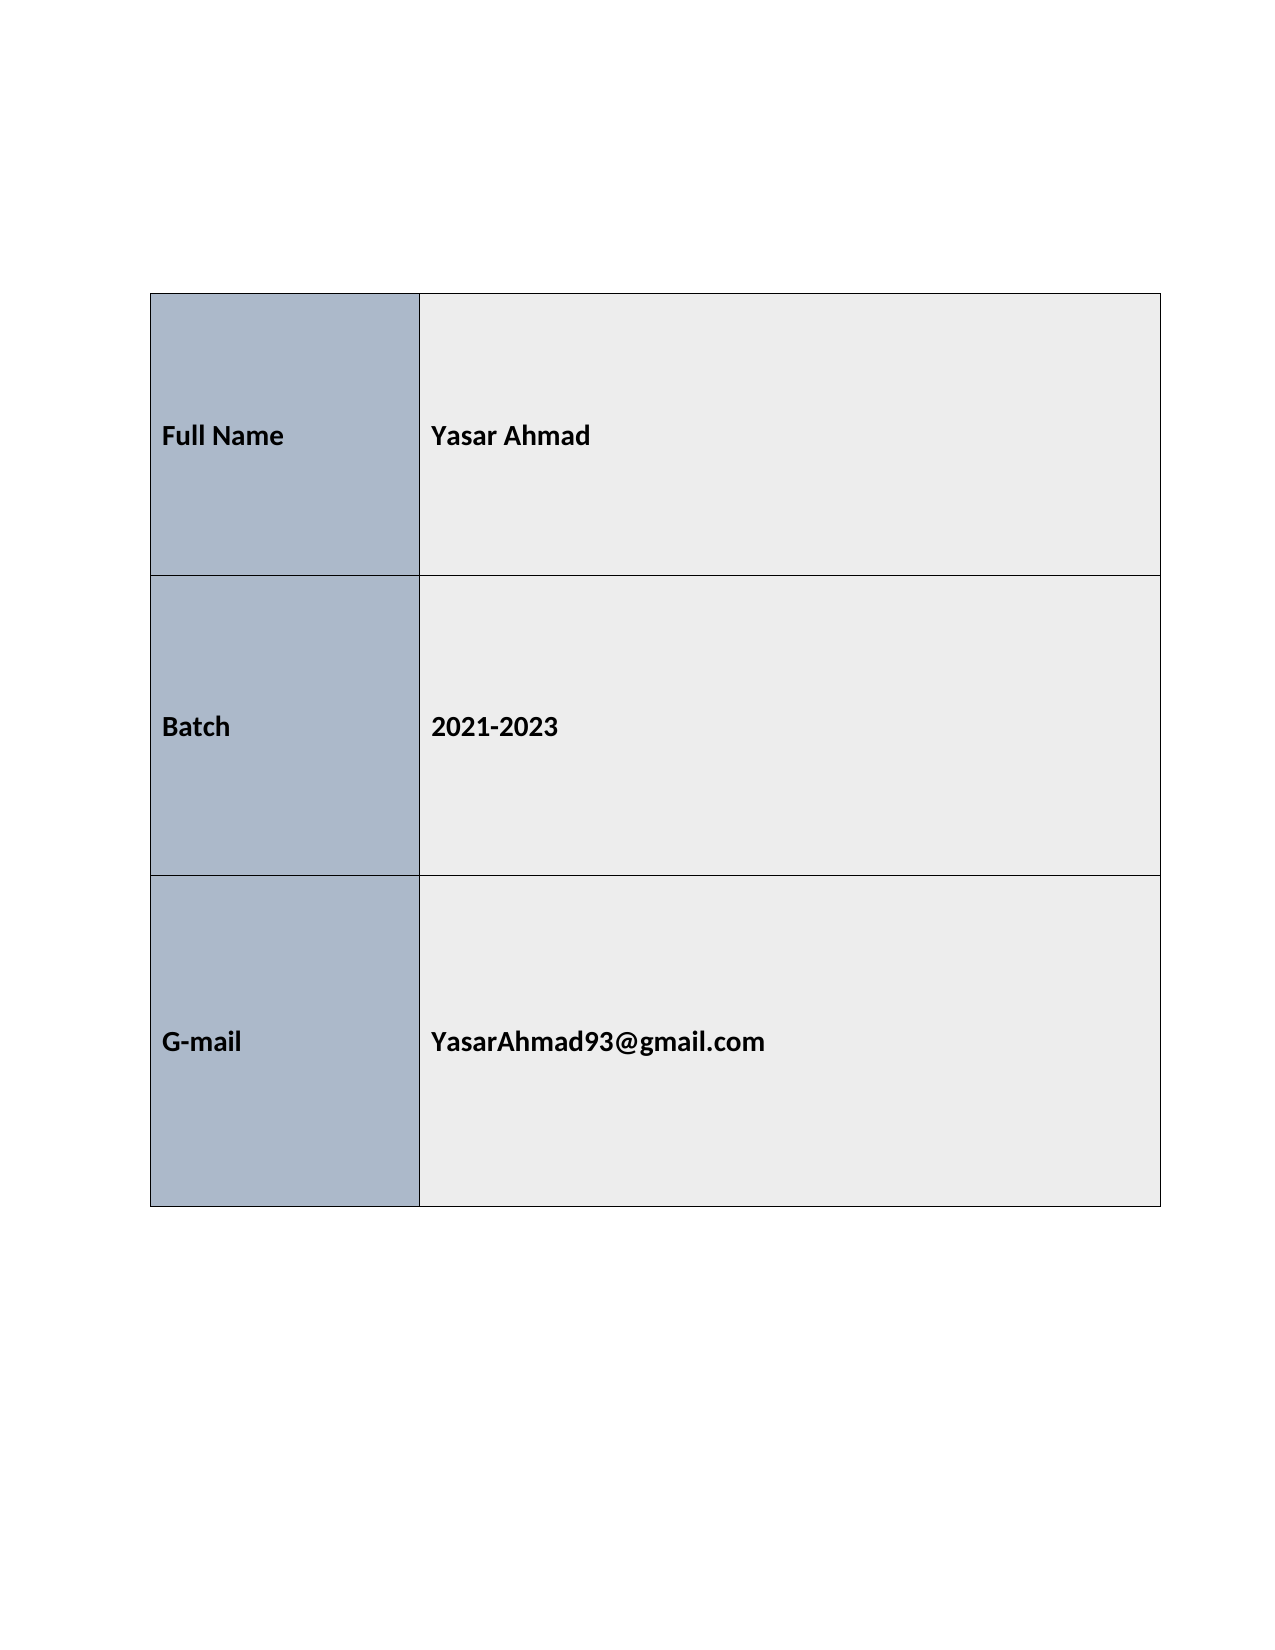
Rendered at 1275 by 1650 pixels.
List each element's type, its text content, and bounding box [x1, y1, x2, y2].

table_header Yasar Ahmad [420, 294, 1160, 575]
table_cell G-mail [151, 876, 419, 1206]
table_cell Batch [151, 576, 419, 875]
table_header Full Name [151, 294, 419, 575]
table_cell YasarAhmad93@gmail.com [420, 876, 1160, 1206]
table_cell 2021-2023 [420, 576, 1160, 875]
